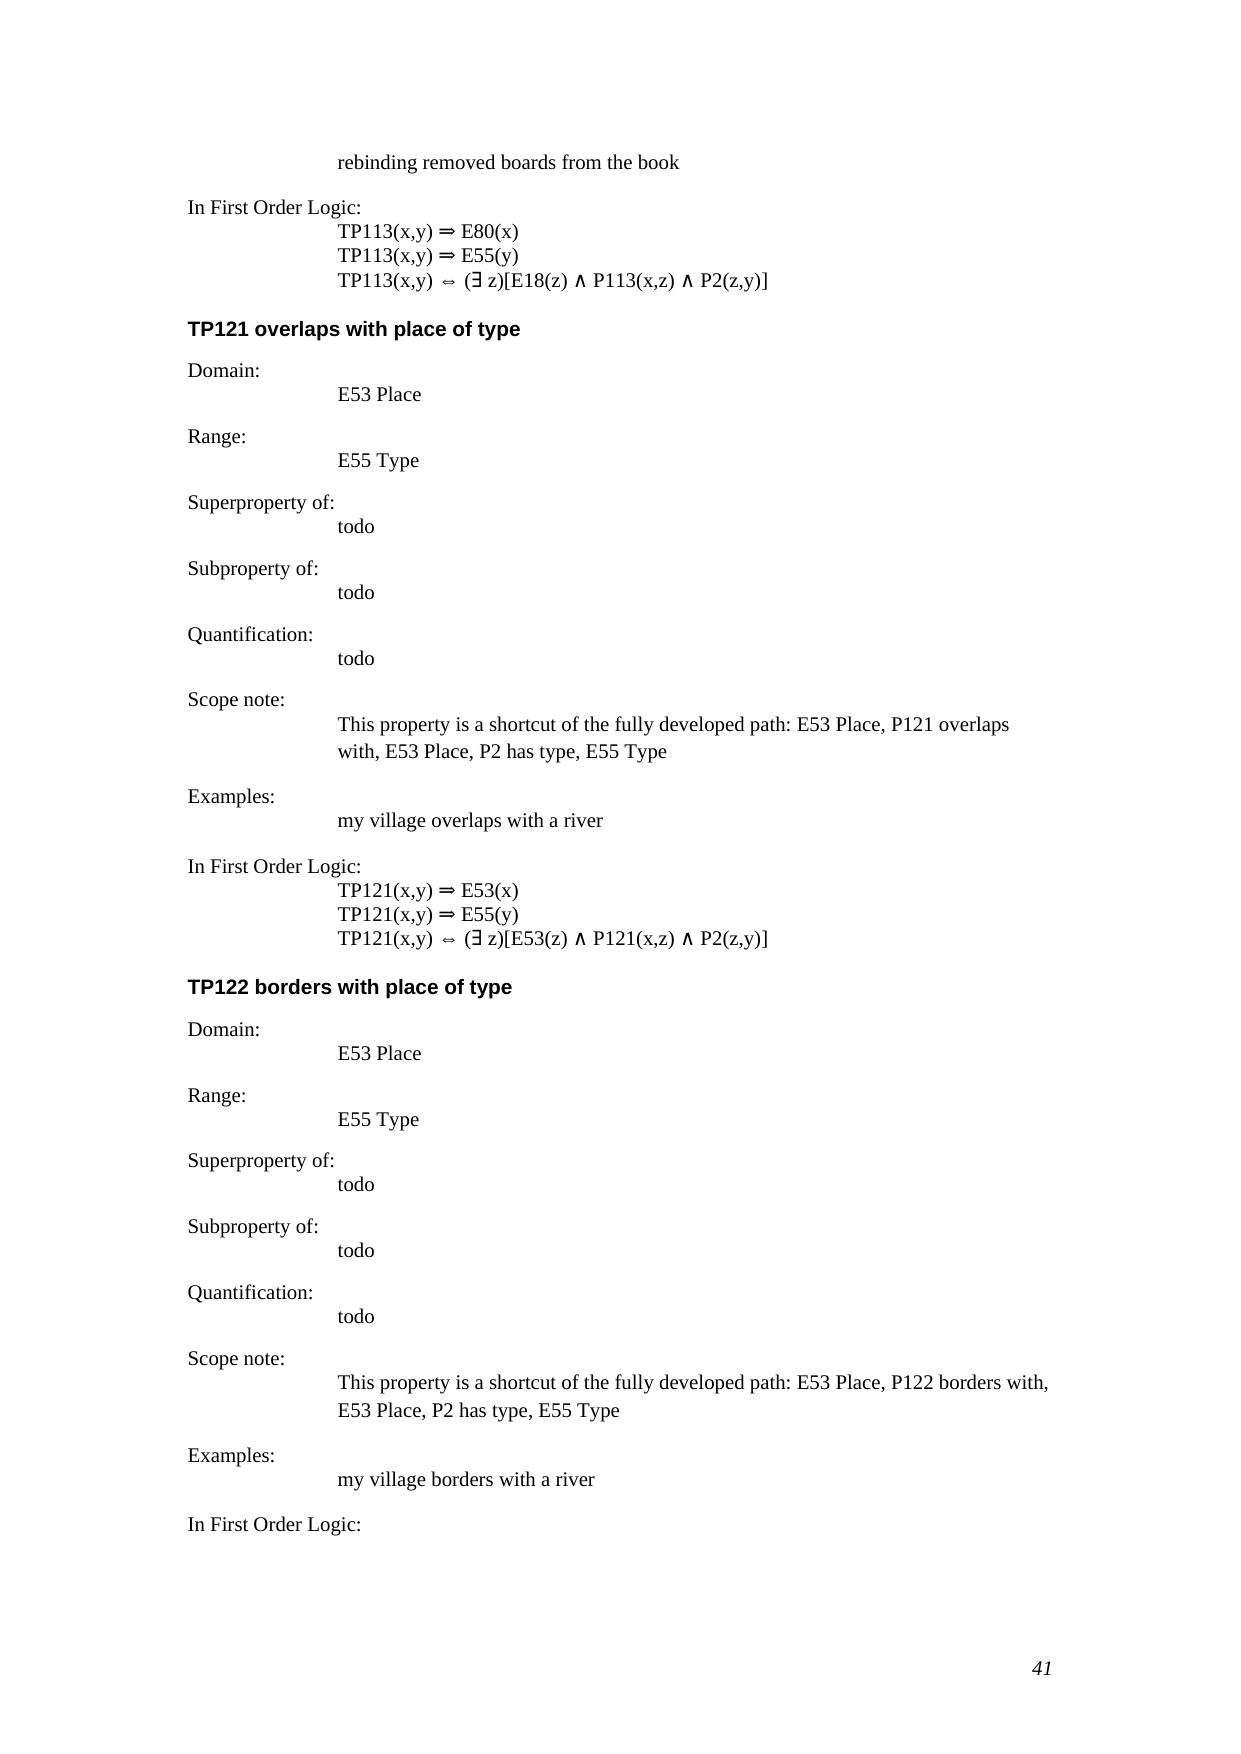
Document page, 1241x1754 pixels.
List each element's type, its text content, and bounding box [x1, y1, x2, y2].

text TP113(x,y) ⇒ E80(x) TP113(x,y) ⇒ E55(y) TP113(x,y) ⇔ (∃ z)[E18(z) ∧ P113(x,z) ∧ P2(z,y)] [337, 219, 1053, 292]
text In First Order Logic: [187, 1512, 1053, 1536]
text todo [337, 646, 1053, 670]
text Range: [187, 424, 1053, 448]
text Subproperty of: [187, 1214, 1053, 1238]
text Quantification: [187, 1280, 1053, 1304]
text E53 Place [337, 1041, 1053, 1065]
text Domain: [187, 358, 1053, 382]
text todo [337, 1238, 1053, 1262]
text todo [337, 514, 1053, 538]
text Scope note: [187, 687, 1053, 711]
text In First Order Logic: [187, 854, 1053, 878]
text E53 Place [337, 382, 1053, 406]
text rebinding removed boards from the book [337, 150, 1053, 174]
text This property is a shortcut of the fully developed path: E53 Place, P121 overlaps with, E53 Place, P2 has type, E55 Type [337, 711, 1053, 763]
text In First Order Logic: [187, 195, 1053, 219]
text Subproperty of: [187, 556, 1053, 580]
text E55 Type [337, 1107, 1053, 1131]
text Range: [187, 1082, 1053, 1107]
text todo [337, 1172, 1053, 1196]
text This property is a shortcut of the fully developed path: E53 Place, P122 borders with, E53 Place, P2 has type, E55 Type [337, 1370, 1053, 1422]
text Examples: [187, 1443, 1053, 1467]
text Domain: [187, 1017, 1053, 1041]
text TP121(x,y) ⇒ E53(x) TP121(x,y) ⇒ E55(y) TP121(x,y) ⇔ (∃ z)[E53(z) ∧ P121(x,z) ∧ P2(z,y)] [337, 878, 1053, 950]
text Examples: [187, 784, 1053, 808]
text todo [337, 580, 1053, 604]
text my village borders with a river [337, 1467, 1053, 1491]
text TP122 borders with place of type [187, 975, 1053, 999]
text Superproperty of: [187, 1148, 1053, 1172]
text TP121 overlaps with place of type [187, 317, 1053, 341]
text Scope note: [187, 1346, 1053, 1370]
text Quantification: [187, 622, 1053, 646]
text E55 Type [337, 448, 1053, 472]
text todo [337, 1304, 1053, 1328]
text my village overlaps with a river [337, 808, 1053, 832]
text Superproperty of: [187, 490, 1053, 514]
